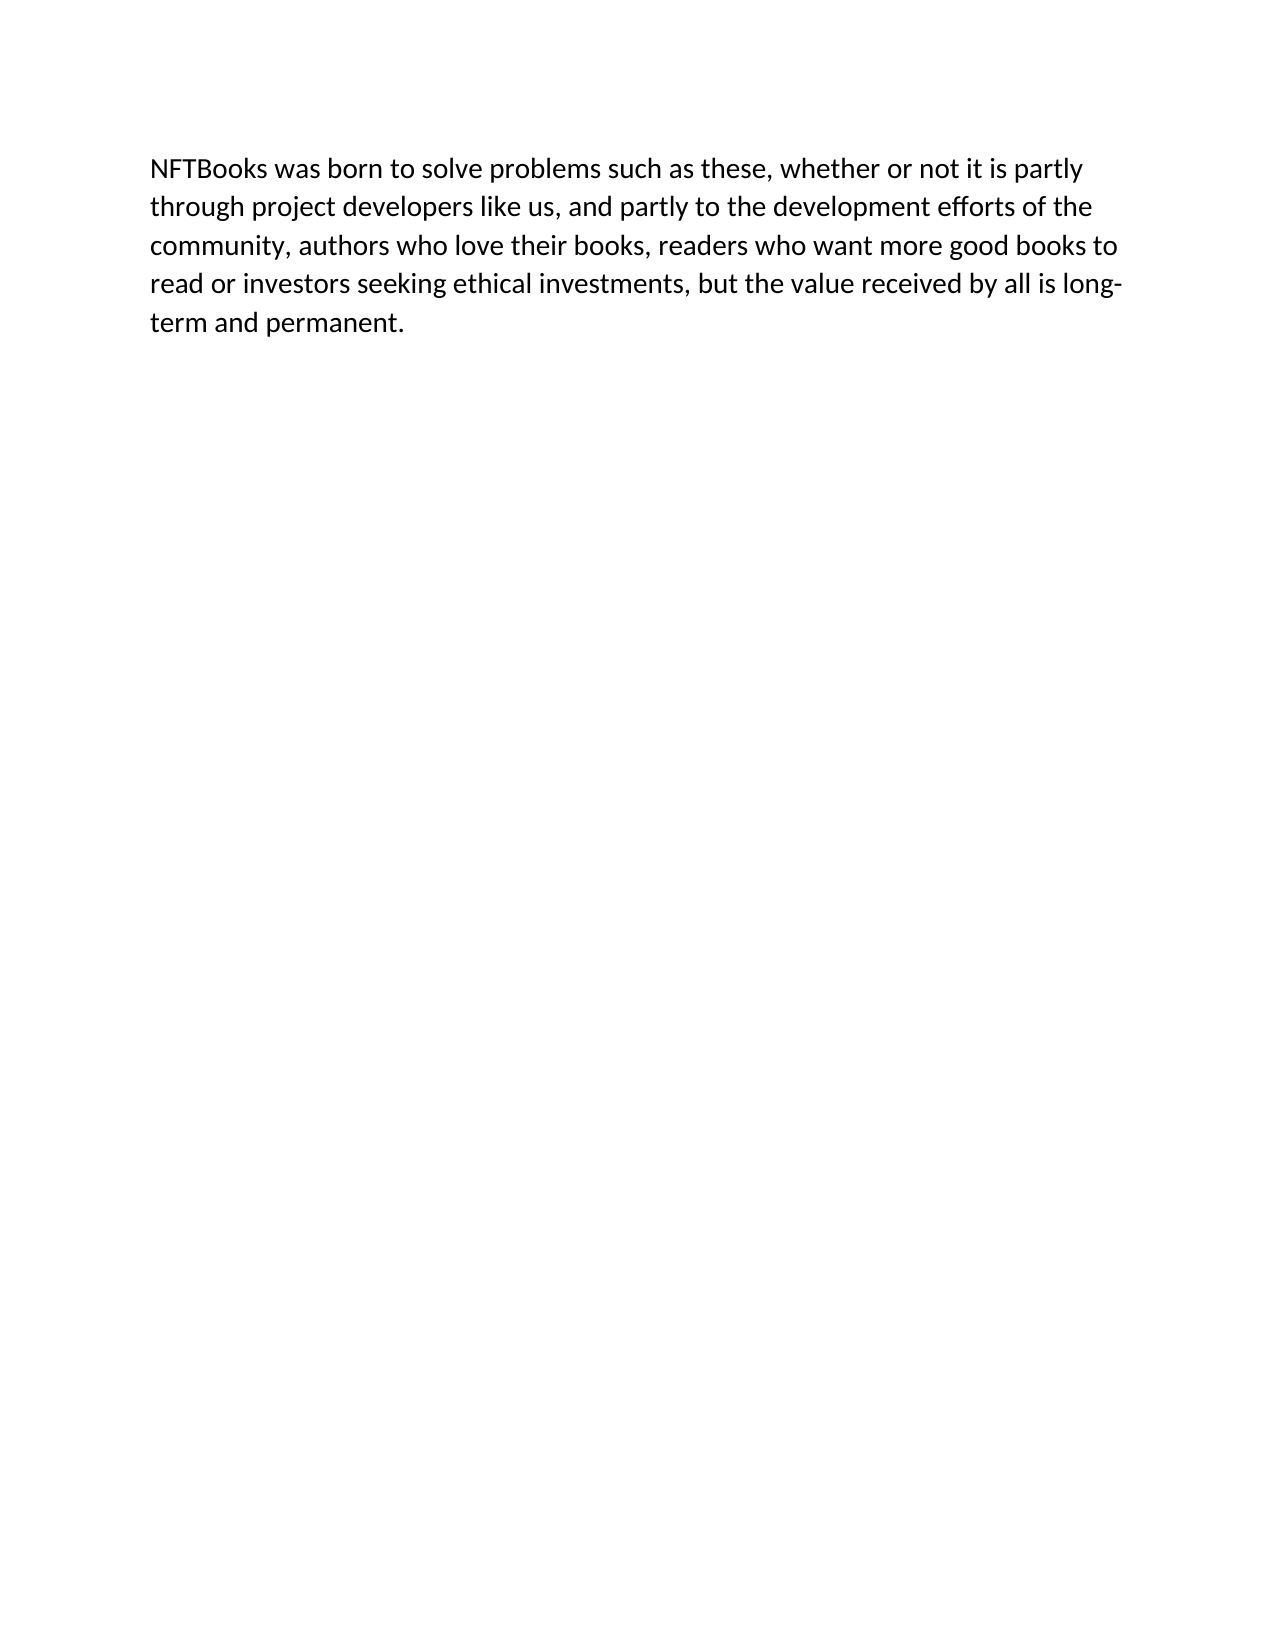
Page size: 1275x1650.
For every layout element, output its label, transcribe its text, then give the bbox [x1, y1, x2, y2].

text NFTBooks was born to solve problems such as these, whether or not it is partly through project developers like us, and partly to the development efforts of the community, authors who love their books, readers who want more good books to read or investors seeking ethical investments, but the value received by all is long-term and permanent. [150, 150, 1125, 339]
